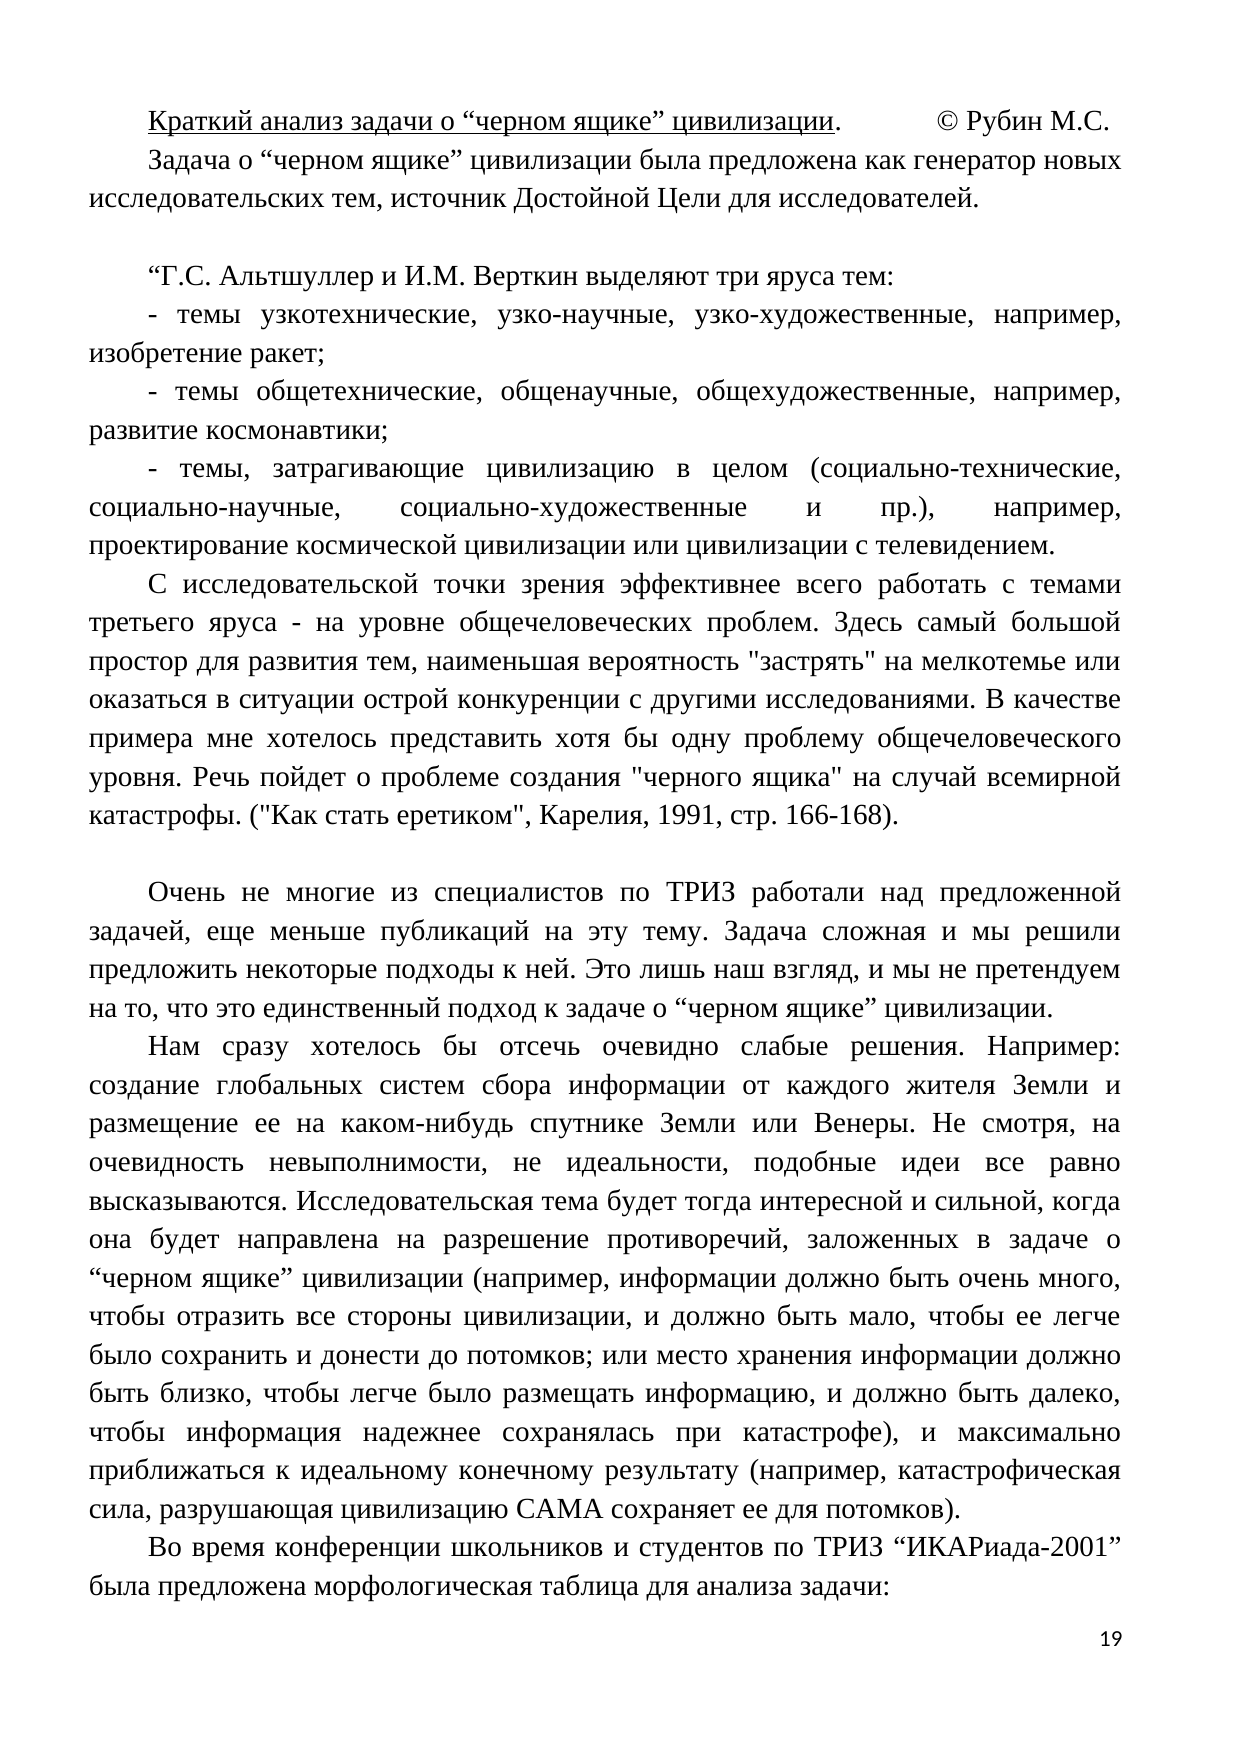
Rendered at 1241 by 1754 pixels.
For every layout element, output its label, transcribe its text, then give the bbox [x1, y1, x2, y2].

text Во время конференции школьников и студентов по ТРИЗ “ИКАРиада-2001” была предложена морфологическая таблица для анализа задачи: [88, 1529, 1122, 1602]
text “Г.С. Альтшуллер и И.М. Верткин выделяют три яруса тем: [88, 258, 1122, 291]
text С исследовательской точки зрения эффективнее всего работать с темами третьего яруса - на уровне общечеловеческих проблем. Здесь самый большой простор для развития тем, наименьшая вероятность "застрять" на мелкотемье или оказаться в ситуации острой конкуренции с другими исследованиями. В качестве примера мне хотелось представить хотя бы одну проблему общечеловеческого уровня. Речь пойдет о проблеме создания "черного ящика" на случай всемирной катастрофы. ("Как стать еретиком", Карелия, 1991, стр. 166-168). [88, 566, 1122, 831]
text Нам сразу хотелось бы отсечь очевидно слабые решения. Например: создание глобальных систем сбора информации от каждого жителя Земли и размещение ее на каком-нибудь спутнике Земли или Венеры. Не смотря, на очевидность невыполнимости, не идеальности, подобные идеи все равно высказываются. Исследовательская тема будет тогда интересной и сильной, когда она будет направлена на разрешение противоречий, заложенных в задаче о “черном ящике” цивилизации (например, информации должно быть очень много, чтобы отразить все стороны цивилизации, и должно быть мало, чтобы ее легче было сохранить и донести до потомков; или место хранения информации должно быть близко, чтобы легче было размещать информацию, и должно быть далеко, чтобы информация надежнее сохранялась при катастрофе), и максимально приближаться к идеальному конечному результату (например, катастрофическая сила, разрушающая цивилизацию САМА сохраняет ее для потомков). [88, 1028, 1122, 1524]
text Задача о “черном ящике” цивилизации была предложена как генератор новых исследовательских тем, источник Достойной Цели для исследователей. [88, 142, 1122, 214]
text Краткий анализ задачи о “черном ящике” цивилизации. © Рубин М.С. [88, 103, 1122, 137]
text - темы общетехнические, общенаучные, общехудожественные, например, развитие космонавтики; [88, 373, 1122, 445]
text Очень не многие из специалистов по ТРИЗ работали над предложенной задачей, еще меньше публикаций на эту тему. Задача сложная и мы решили предложить некоторые подходы к ней. Это лишь наш взгляд, и мы не претендуем на то, что это единственный подход к задаче о “черном ящике” цивилизации. [88, 874, 1122, 1023]
text - темы узкотехнические, узко-научные, узко-художественные, например, изобретение ракет; [88, 296, 1122, 368]
text - темы, затрагивающие цивилизацию в целом (социально-технические, социально-научные, социально-художественные и пр.), например, проектирование космической цивилизации или цивилизации с телевидением. [88, 450, 1122, 561]
